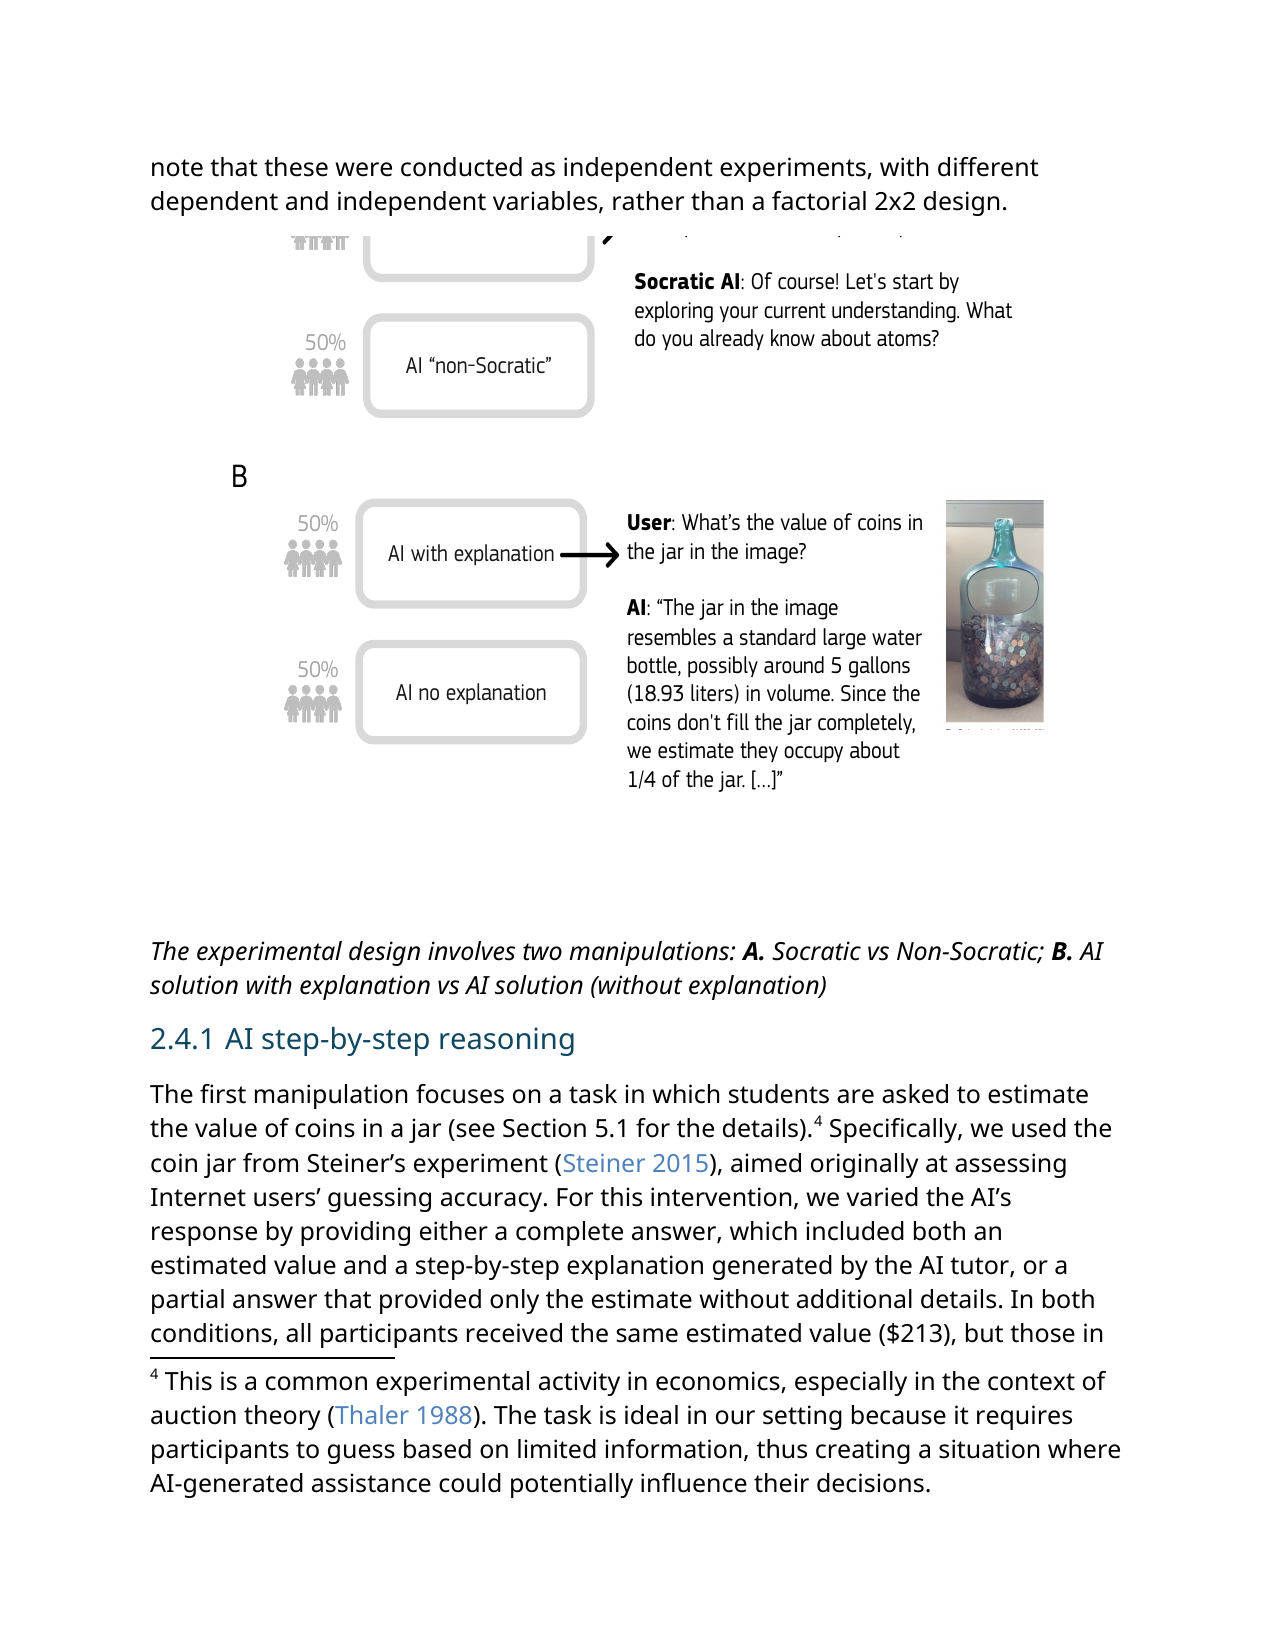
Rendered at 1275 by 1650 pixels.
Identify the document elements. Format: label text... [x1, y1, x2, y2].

text The experimental design involves two manipulations: A. Socratic vs Non-Socratic; B. AI solution with explanation vs AI solution (without explanation) [150, 934, 1125, 1002]
subtitle 2.4.1 AI step-by-step reasoning [150, 1019, 1125, 1058]
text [150, 150, 1125, 218]
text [150, 1077, 1125, 1349]
